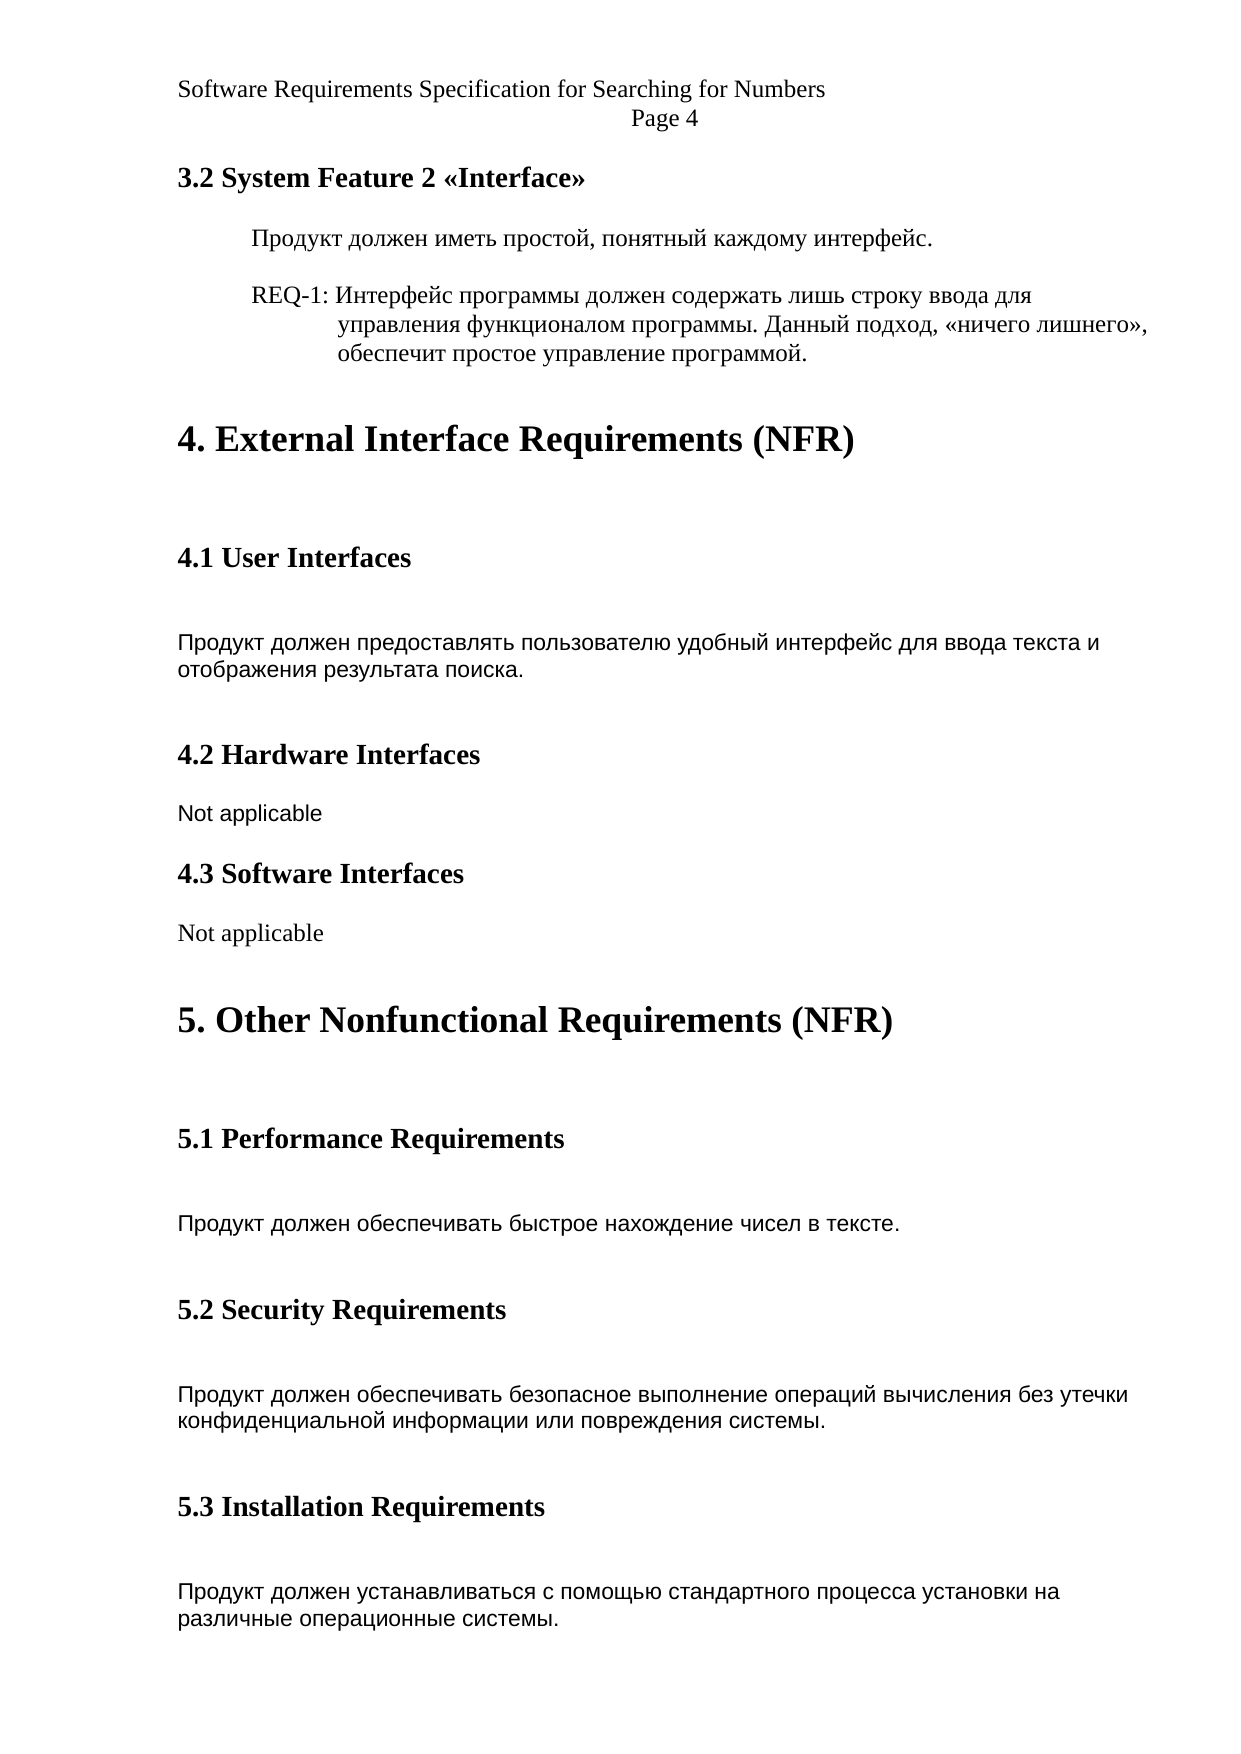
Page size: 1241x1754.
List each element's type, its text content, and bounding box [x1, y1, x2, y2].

subtitle 3.2 System Feature 2 «Interface» [177, 160, 1152, 194]
text управления функционалом программы. Данный подход, «ничего лишнего», [251, 309, 1152, 338]
subtitle 5.3 Installation Requirements [177, 1489, 1152, 1523]
text Продукт должен устанавливаться с помощью стандартного процесса установки на различные операционные системы. [177, 1578, 1152, 1631]
text REQ-1: Интерфейс программы должен содержать лишь строку ввода для [251, 280, 1152, 309]
text Продукт должен предоставлять пользователю удобный интерфейс для ввода текста и [177, 629, 1152, 656]
subtitle 4.1 User Interfaces [177, 540, 1152, 574]
text Not applicable [177, 918, 1152, 947]
text Продукт должен обеспечивать быстрое нахождение чисел в тексте. [177, 1210, 1152, 1236]
subtitle 4. External Interface Requirements (NFR) [177, 417, 1152, 460]
subtitle 5. Other Nonfunctional Requirements (NFR) [177, 997, 1152, 1040]
text Not applicable [177, 800, 1152, 827]
text отображения результата поиска. [177, 656, 1152, 682]
subtitle 4.2 Hardware Interfaces [177, 737, 1152, 771]
text конфиденциальной информации или повреждения системы. [177, 1407, 1152, 1433]
subtitle 5.1 Performance Requirements [177, 1121, 1152, 1154]
text Продукт должен иметь простой, понятный каждому интерфейс. [177, 223, 1152, 252]
subtitle 4.3 Software Interfaces [177, 856, 1152, 889]
text обеспечит простое управление программой. [251, 338, 1152, 367]
text Продукт должен обеспечивать безопасное выполнение операций вычисления без утечки [177, 1381, 1152, 1407]
subtitle 5.2 Security Requirements [177, 1292, 1152, 1325]
